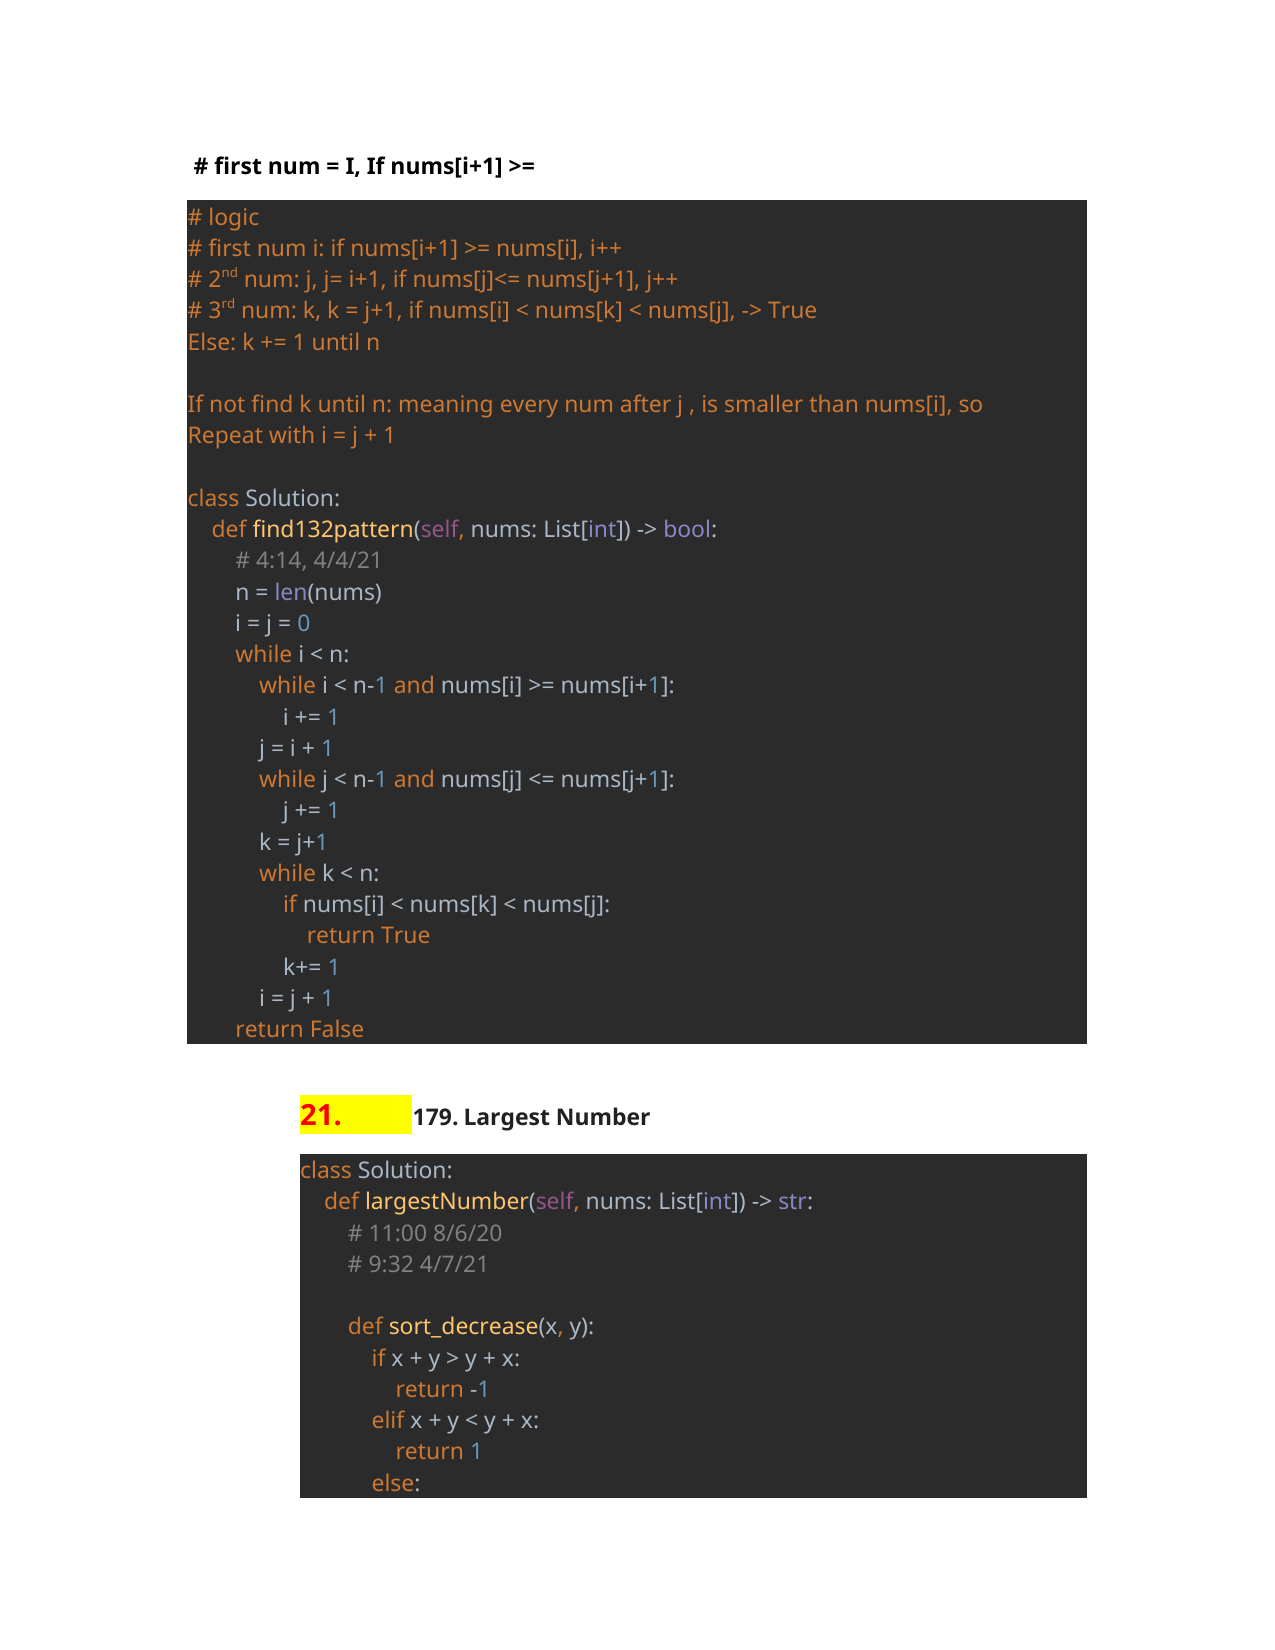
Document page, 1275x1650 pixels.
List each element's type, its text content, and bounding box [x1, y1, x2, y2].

text # first num = I, If nums[i+1] >= [187, 150, 1087, 181]
text class Solution: def find132pattern(self, nums: List[int]) -> bool: # 4:14, 4/4/21 n = len(nums) i = j = 0 while i < n: while i < n-1 and nums[i] >= nums[i+1]: i += 1 j = i + 1 while j < n-1 and nums[j] <= nums[j+1]: j += 1 k = j+1 while k < n: if nums[i] < nums[k] < nums[j]: return True k+= 1 i = j + 1 return False [187, 482, 1087, 1044]
text # 2nd num: j, j= i+1, if nums[j]<= nums[j+1], j++ [187, 263, 1087, 294]
text Repeat with i = j + 1 [187, 419, 1087, 450]
text # 3rd num: k, k = j+1, if nums[i] < nums[k] < nums[j], -> True [187, 294, 1087, 325]
text If not find k until n: meaning every num after j , is smaller than nums[i], so [187, 388, 1087, 419]
text # logic [187, 200, 1087, 232]
text # first num i: if nums[i+1] >= nums[i], i++ [187, 232, 1087, 263]
text Else: k += 1 until n [187, 325, 1087, 357]
list 179. Largest Number [300, 1094, 1087, 1134]
